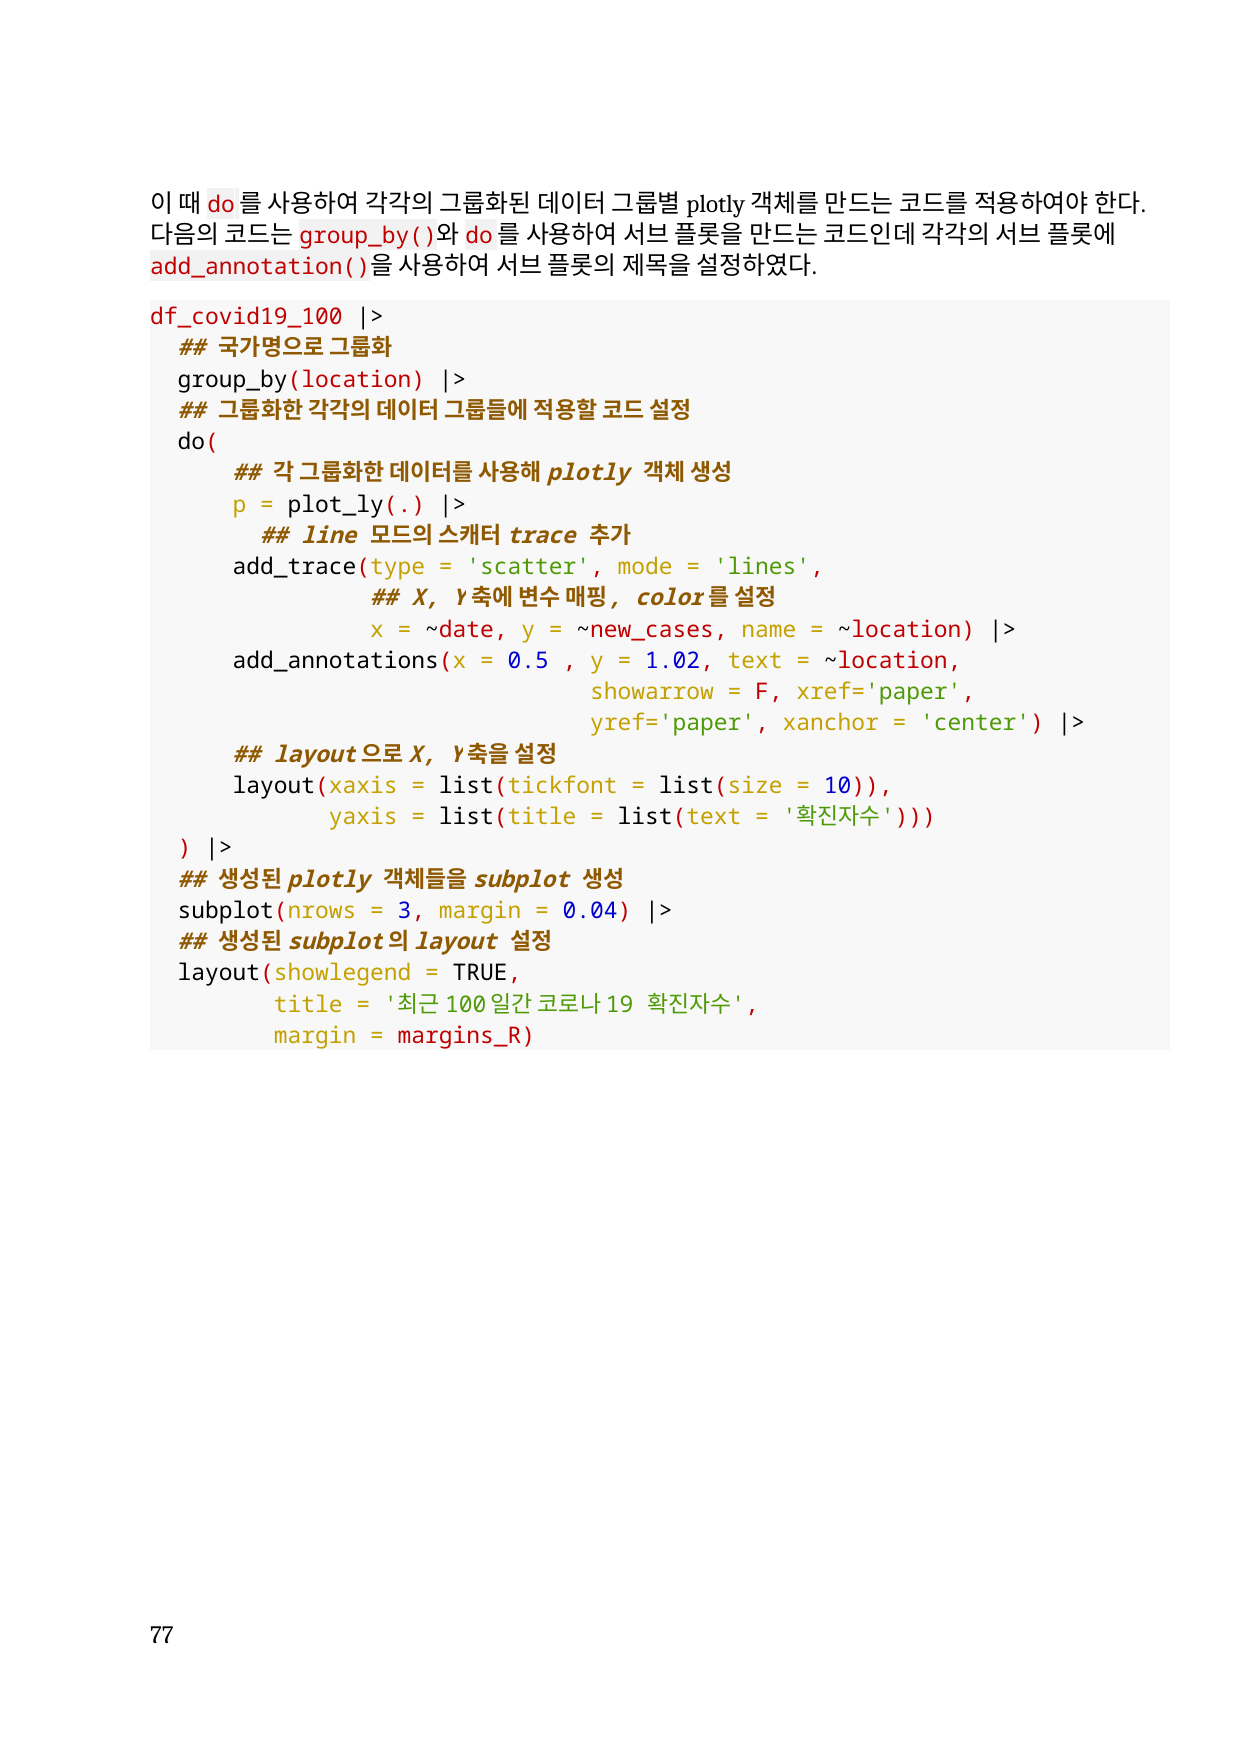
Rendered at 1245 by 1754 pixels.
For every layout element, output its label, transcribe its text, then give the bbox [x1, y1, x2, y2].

text 이 때 do를 사용하여 각각의 그룹화된 데이터 그룹별 plotly 객체를 만드는 코드를 적용하여야 한다. 다음의 코드는 group_by()와 do를 사용하여 서브 플롯을 만드는 코드인데 각각의 서브 플롯에 add_annotation()을 사용하여 서브 플롯의 제목을 설정하였다. [150, 187, 1170, 281]
text df_covid19_100 |> ## 국가명으로 그룹화 group_by(location) |> ## 그룹화한 각각의 데이터 그룹들에 적용할 코드 설정 do( ## 각 그룹화한 데이터를 사용해 plotly 객체 생성 p = plot_ly(.) |> ## line 모드의 스캐터 trace 추가 add_trace(type = 'scatter', mode = 'lines', ## X, Y축에 변수 매핑, color를 설정 x = ~date, y = ~new_cases, name = ~location) |> add_annotations(x = 0.5 , y = 1.02, text = ~location, showarrow = F, xref='paper', yref='paper', xanchor = 'center') |> ## layout으로 X, Y축을 설정 layout(xaxis = list(tickfont = list(size = 10)), yaxis = list(title = list(text = '확진자수'))) ) |> ## 생성된 plotly 객체들을 subplot 생성 subplot(nrows = 3, margin = 0.04) |> ## 생성된 subplot의 layout 설정 layout(showlegend = TRUE, title = '최근 100일간 코로나19 확진자수', margin = margins_R) [150, 300, 1170, 1050]
